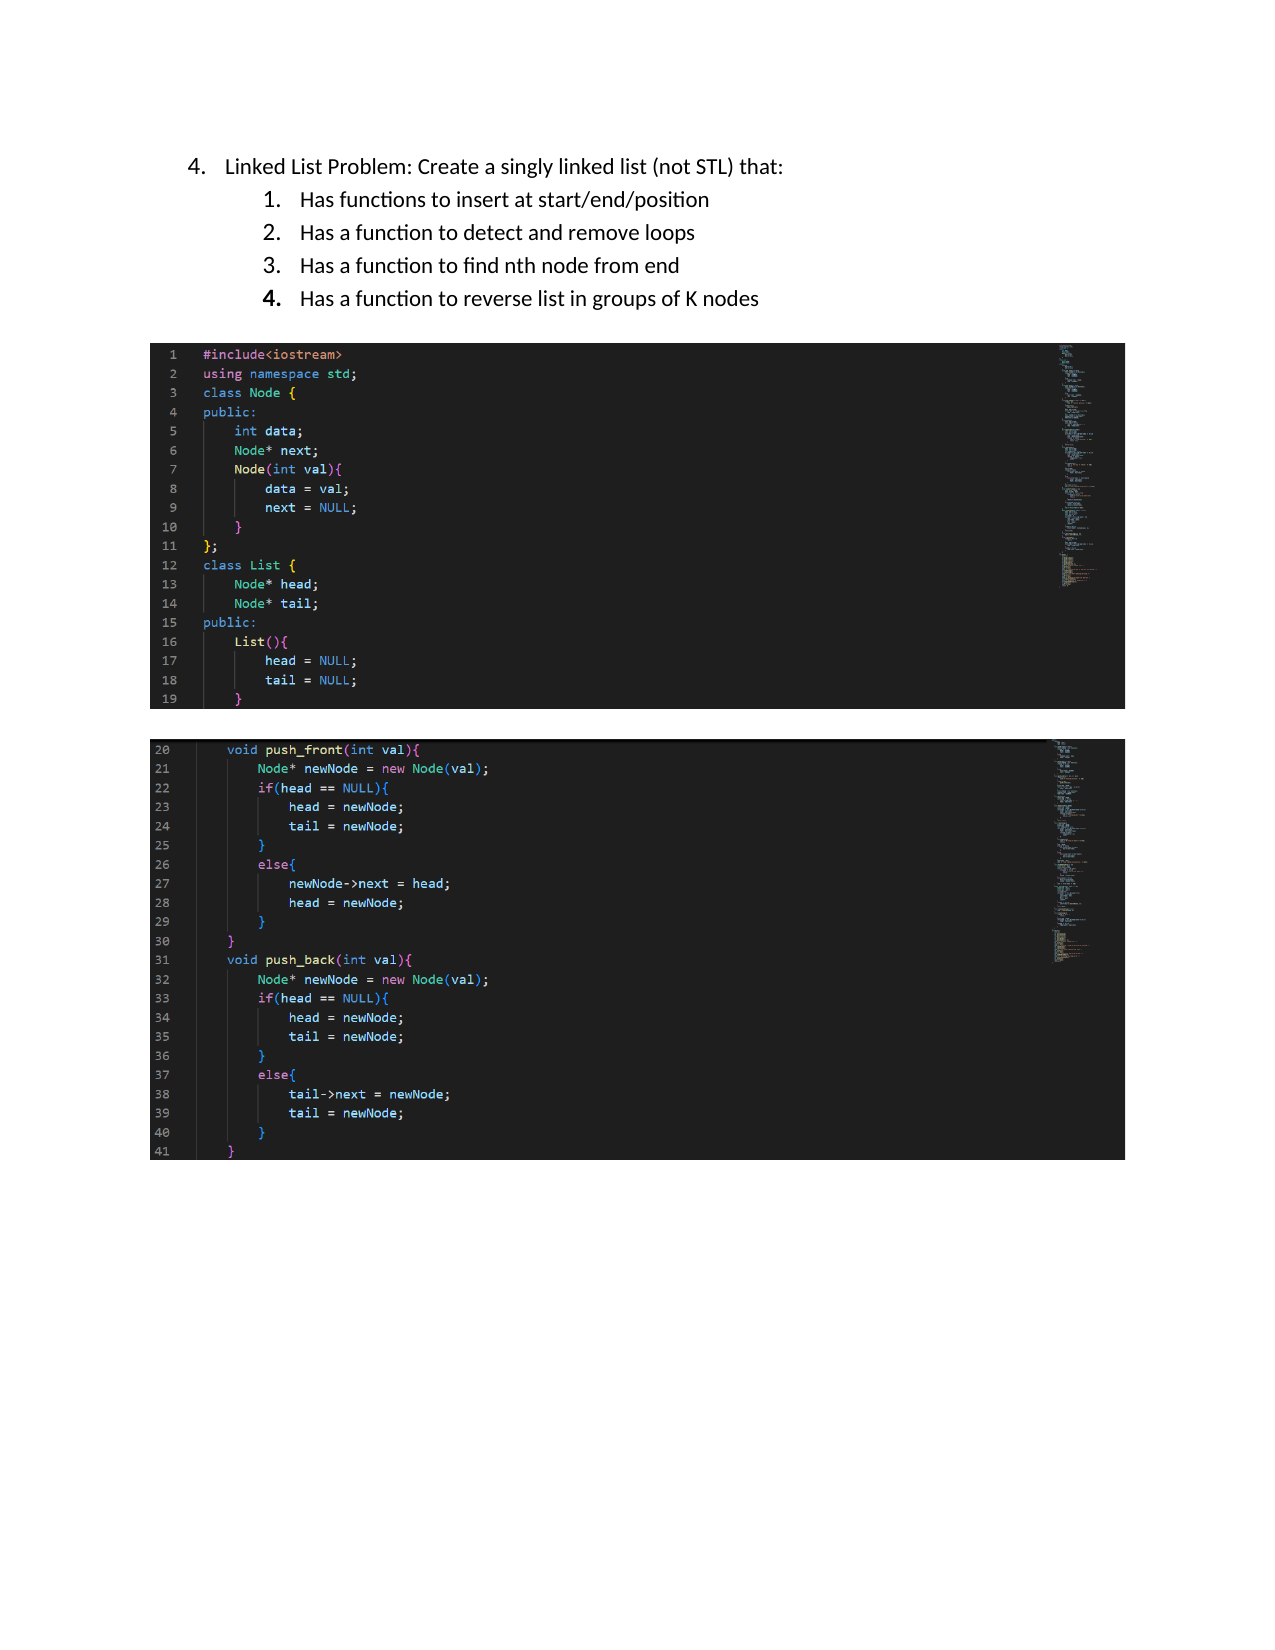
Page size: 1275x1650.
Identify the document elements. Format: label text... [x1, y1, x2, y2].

picture [150, 739, 1125, 1160]
list Has a function to find nth node from end [262, 249, 1125, 279]
list Linked List Problem: Create a singly linked list (not STL) that: [187, 150, 1125, 181]
picture [150, 343, 1125, 709]
list Has functions to insert at start/end/position [262, 183, 1125, 213]
list Has a function to reverse list in groups of K nodes [262, 282, 1125, 312]
list Has a function to detect and remove loops [262, 216, 1125, 246]
